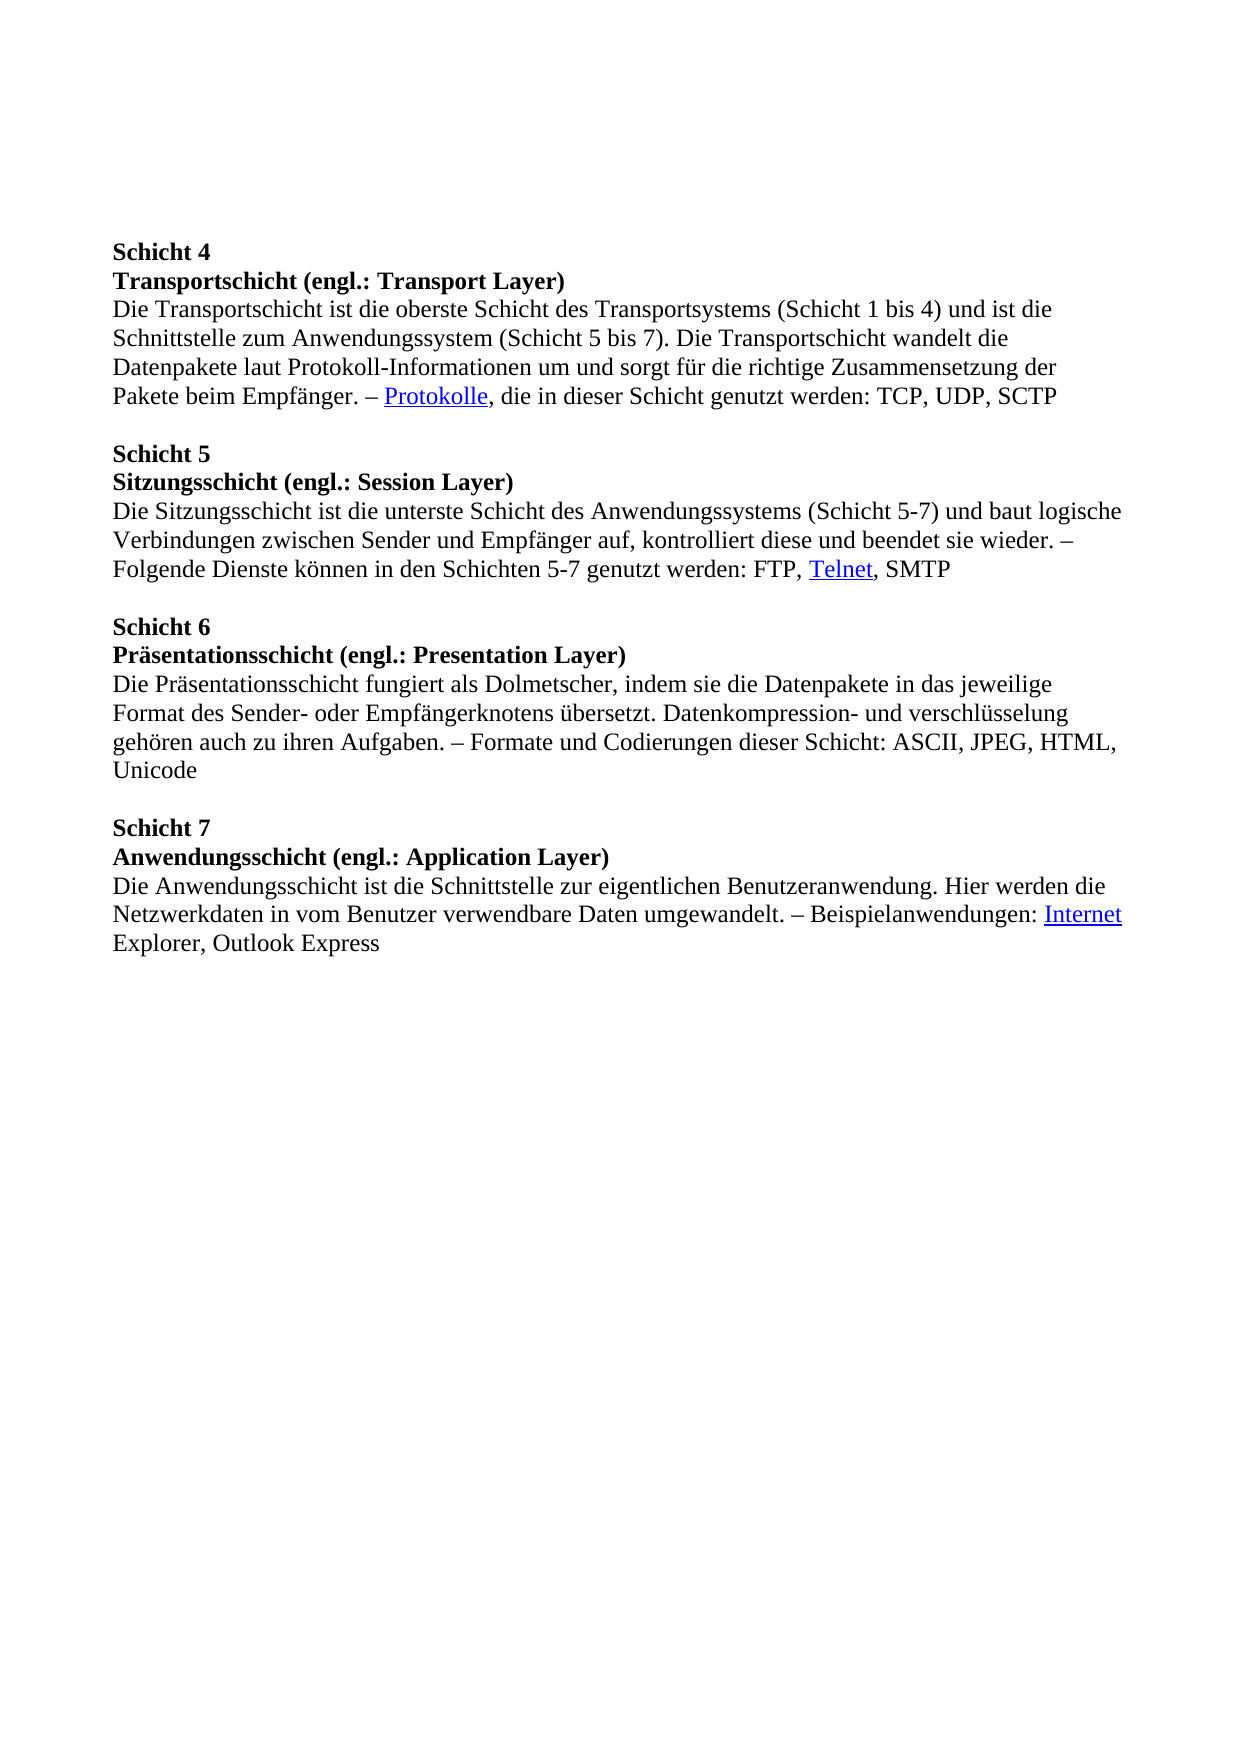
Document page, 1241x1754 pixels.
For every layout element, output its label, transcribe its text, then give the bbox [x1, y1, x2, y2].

text Schicht 4 Transportschicht (engl.: Transport Layer) Die Transportschicht ist die oberste Schicht des Transportsystems (Schicht 1 bis 4) und ist die Schnittstelle zum Anwendungssystem (Schicht 5 bis 7). Die Transportschicht wandelt die Datenpakete laut Protokoll-Informationen um und sorgt für die richtige Zusammensetzung der Pakete beim Empfänger. – Protokolle, die in dieser Schicht genutzt werden: TCP, UDP, SCTP [112, 237, 1128, 409]
text Schicht 5 Sitzungsschicht (engl.: Session Layer) Die Sitzungsschicht ist die unterste Schicht des Anwendungssystems (Schicht 5-7) und baut logische Verbindungen zwischen Sender und Empfänger auf, kontrolliert diese und beendet sie wieder. – Folgende Dienste können in den Schichten 5-7 genutzt werden: FTP, Telnet, SMTP [112, 439, 1128, 582]
text Schicht 6 Präsentationsschicht (engl.: Presentation Layer) Die Präsentationsschicht fungiert als Dolmetscher, indem sie die Datenpakete in das jeweilige Format des Sender- oder Empfängerknotens übersetzt. Datenkompression- und verschlüsselung gehören auch zu ihren Aufgaben. – Formate und Codierungen dieser Schicht: ASCII, JPEG, HTML, Unicode [112, 612, 1128, 784]
text Schicht 7 Anwendungsschicht (engl.: Application Layer) Die Anwendungsschicht ist die Schnittstelle zur eigentlichen Benutzeranwendung. Hier werden die Netzwerkdaten in vom Benutzer verwendbare Daten umgewandelt. – Beispielanwendungen: Internet Explorer, Outlook Express [112, 813, 1128, 957]
